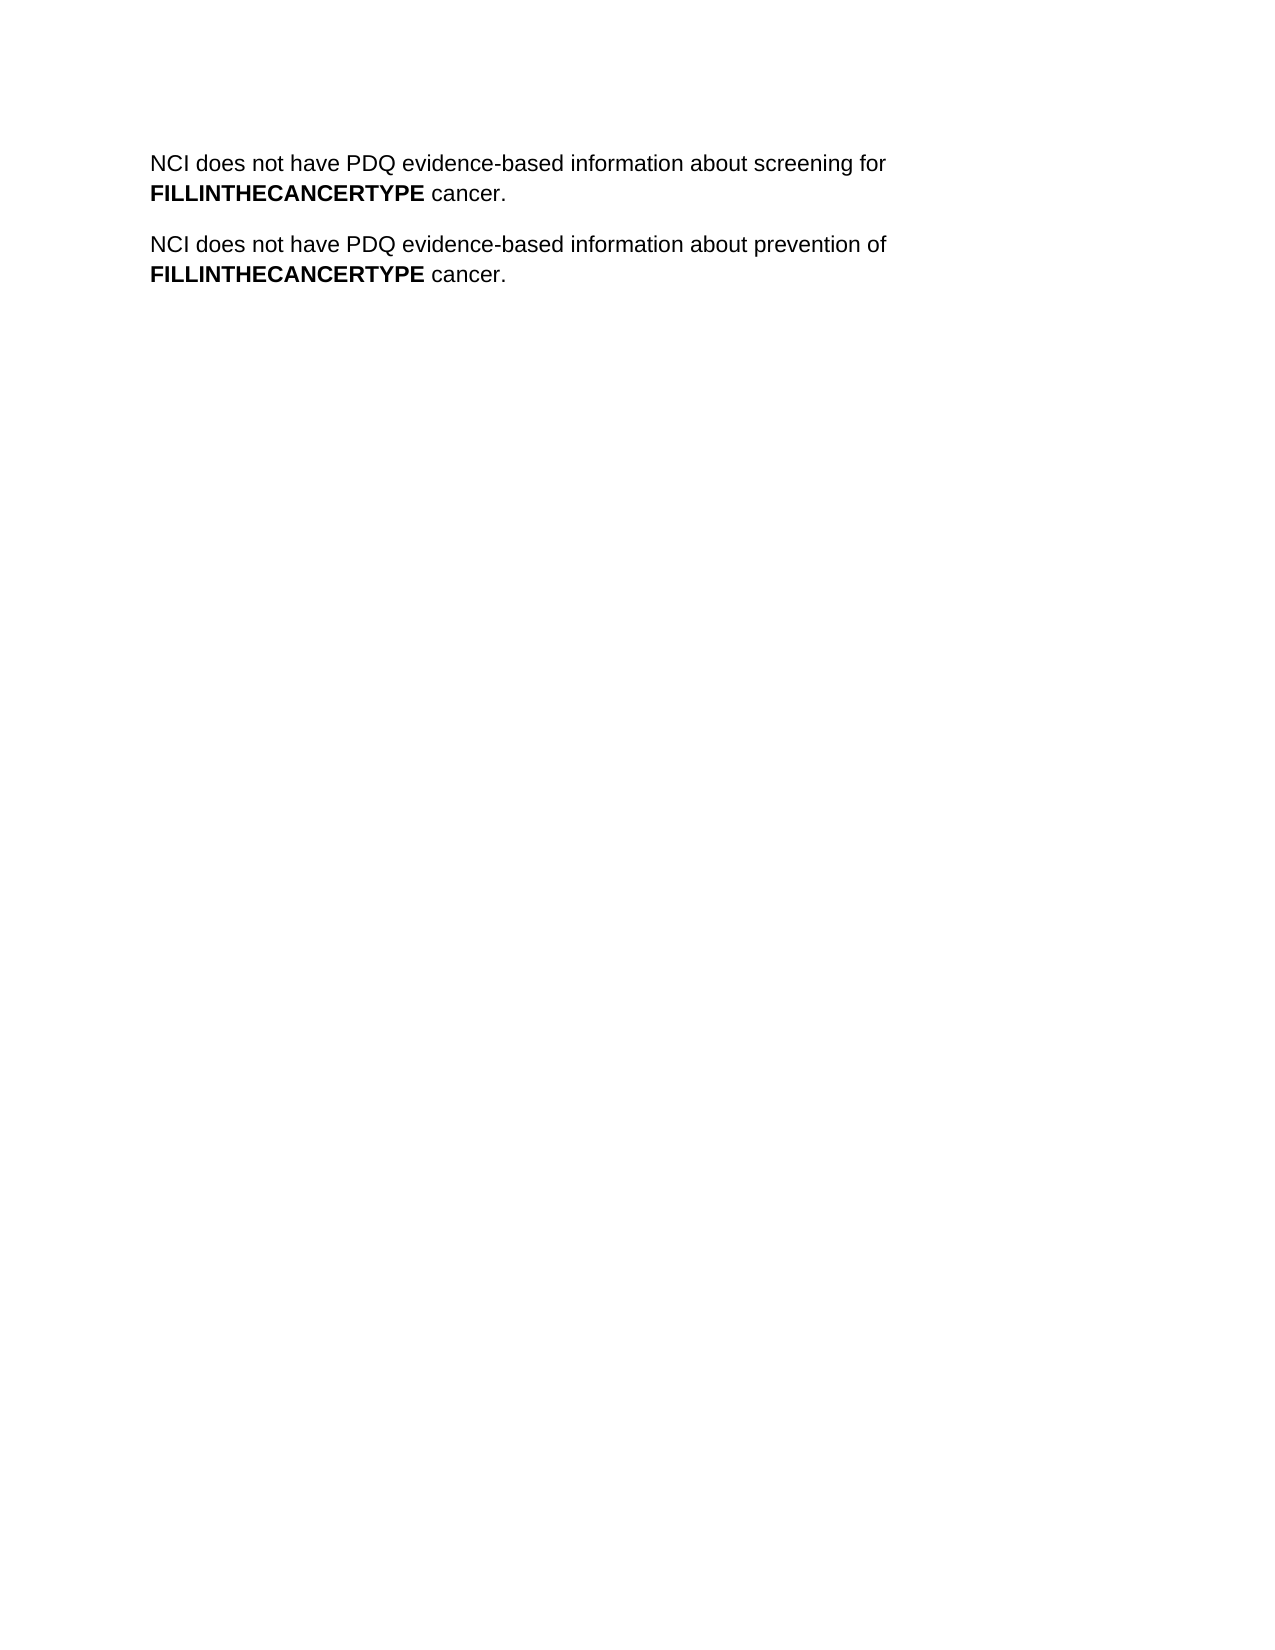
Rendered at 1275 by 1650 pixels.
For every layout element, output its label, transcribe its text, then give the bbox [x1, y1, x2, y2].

text NCI does not have PDQ evidence-based information about prevention of FILLINTHECANCERTYPE cancer. [150, 231, 1125, 288]
text NCI does not have PDQ evidence-based information about screening for FILLINTHECANCERTYPE cancer. [150, 150, 1125, 207]
